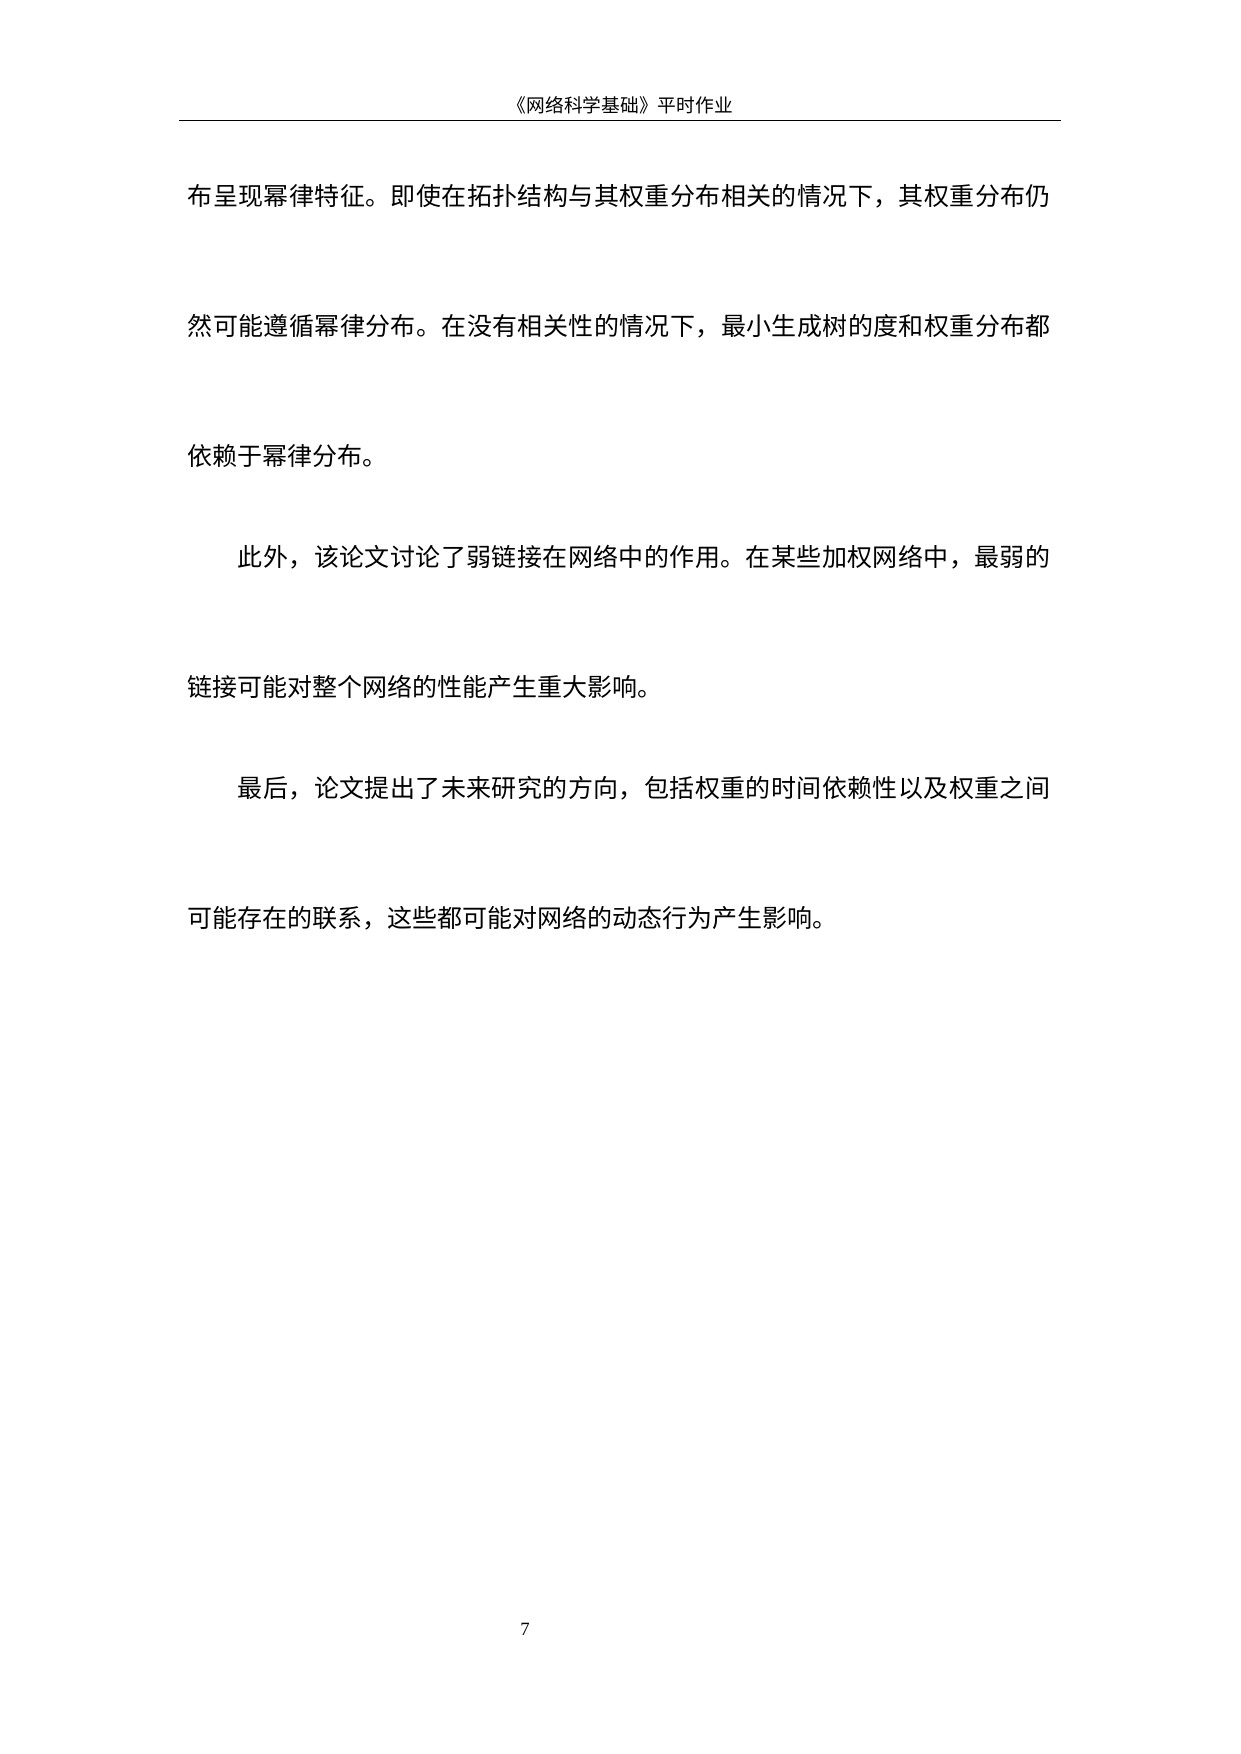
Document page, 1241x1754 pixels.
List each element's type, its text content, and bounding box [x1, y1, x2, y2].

text 此外，该论文讨论了弱链接在网络中的作用。在某些加权网络中，最弱的链接可能对整个网络的性能产生重大影响。 [187, 523, 1053, 718]
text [187, 162, 1053, 487]
text 最后，论文提出了未来研究的方向，包括权重的时间依赖性以及权重之间可能存在的联系，这些都可能对网络的动态行为产生影响。 [187, 754, 1053, 949]
